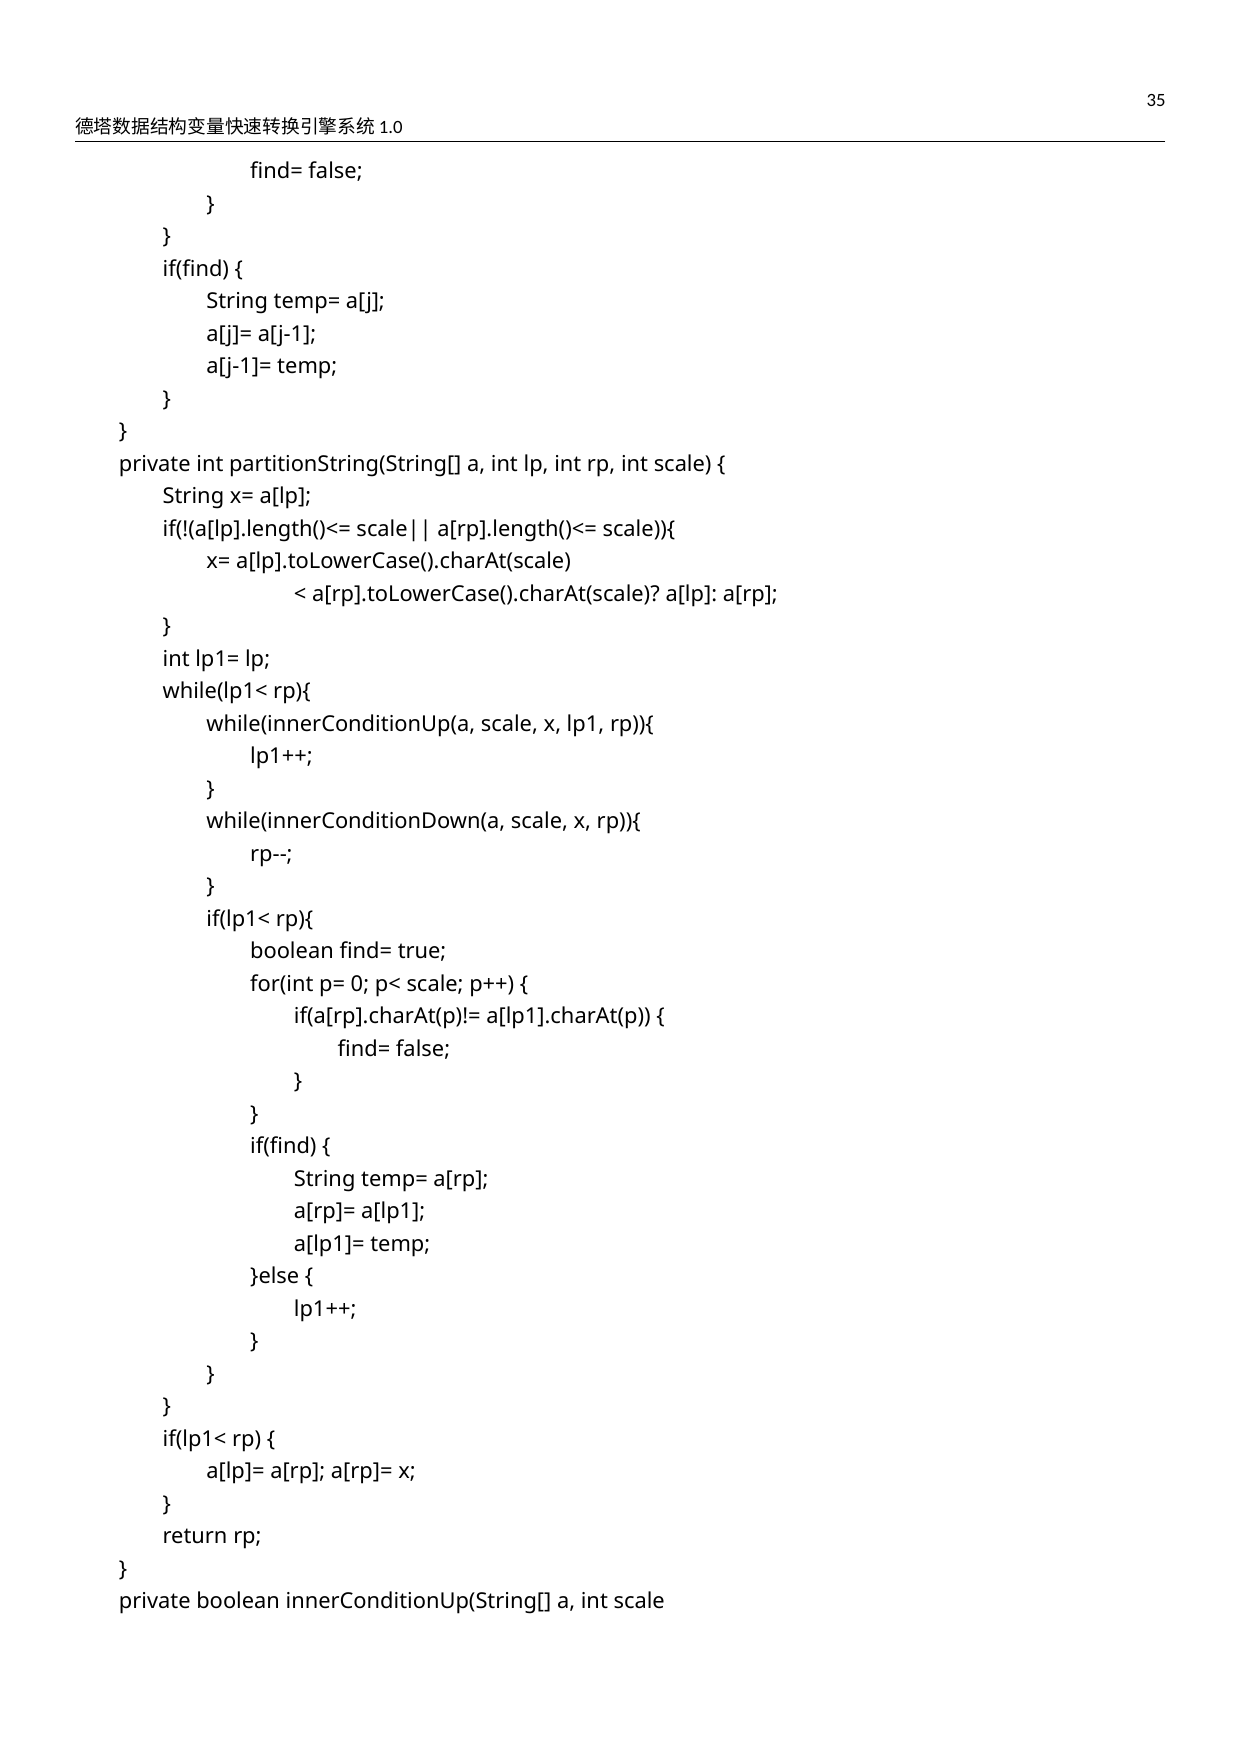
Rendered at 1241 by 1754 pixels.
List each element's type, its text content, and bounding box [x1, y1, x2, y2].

text if(find) { [75, 1129, 1165, 1161]
text } [75, 1356, 1165, 1389]
text a[j]= a[j-1]; [75, 316, 1165, 349]
text } [75, 1389, 1165, 1421]
text find= false; [75, 154, 1165, 186]
text lp1++; [75, 739, 1165, 771]
text String temp= a[j]; [75, 284, 1165, 316]
text } [75, 869, 1165, 901]
text String x= a[lp]; [75, 479, 1165, 511]
text int lp1= lp; [75, 641, 1165, 674]
text } [75, 381, 1165, 414]
text String temp= a[rp]; [75, 1161, 1165, 1194]
text } [75, 1551, 1165, 1584]
text a[rp]= a[lp1]; [75, 1194, 1165, 1226]
text } [75, 1324, 1165, 1356]
text < a[rp].toLowerCase().charAt(scale)? a[lp]: a[rp]; [75, 576, 1165, 609]
text if(!(a[lp].length()<= scale|| a[rp].length()<= scale)){ [75, 511, 1165, 544]
text for(int p= 0; p< scale; p++) { [75, 966, 1165, 999]
text boolean find= true; [75, 934, 1165, 966]
text while(innerConditionDown(a, scale, x, rp)){ [75, 804, 1165, 836]
text private int partitionString(String[] a, int lp, int rp, int scale) { [75, 446, 1165, 479]
text x= a[lp].toLowerCase().charAt(scale) [75, 544, 1165, 576]
text if(lp1< rp){ [75, 901, 1165, 934]
text } [75, 414, 1165, 446]
text lp1++; [75, 1291, 1165, 1324]
text while(lp1< rp){ [75, 674, 1165, 706]
text return rp; [75, 1519, 1165, 1551]
text rp--; [75, 836, 1165, 869]
text a[lp1]= temp; [75, 1226, 1165, 1259]
text find= false; [75, 1031, 1165, 1064]
text } [75, 1096, 1165, 1129]
text if(find) { [75, 251, 1165, 284]
text if(lp1< rp) { [75, 1421, 1165, 1454]
text a[lp]= a[rp]; a[rp]= x; [75, 1454, 1165, 1486]
text while(innerConditionUp(a, scale, x, lp1, rp)){ [75, 706, 1165, 739]
text }else { [75, 1259, 1165, 1291]
text } [75, 219, 1165, 251]
text } [75, 1064, 1165, 1096]
text } [75, 186, 1165, 219]
text private boolean innerConditionUp(String[] a, int scale [75, 1584, 1165, 1616]
text } [75, 771, 1165, 804]
text } [75, 1486, 1165, 1519]
text } [75, 609, 1165, 641]
text a[j-1]= temp; [75, 349, 1165, 381]
text if(a[rp].charAt(p)!= a[lp1].charAt(p)) { [75, 999, 1165, 1031]
